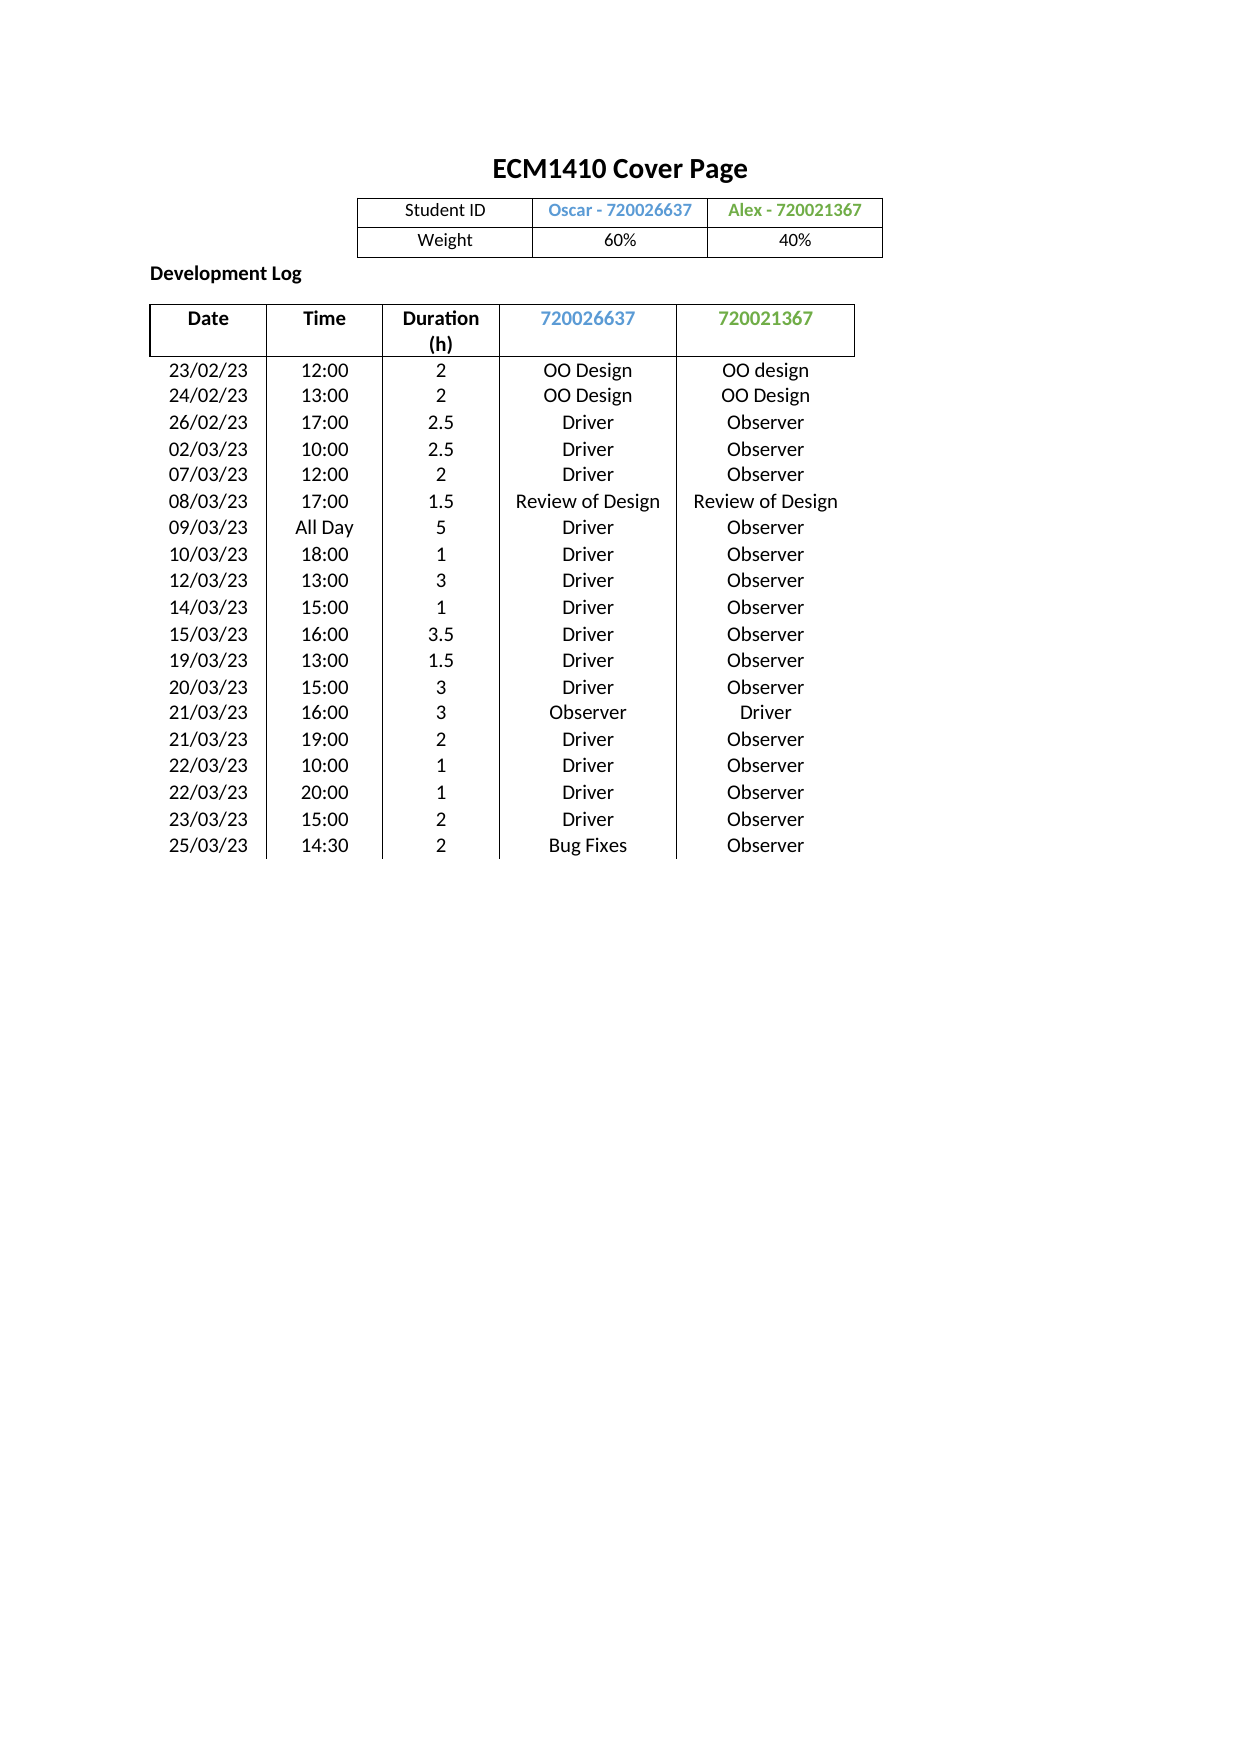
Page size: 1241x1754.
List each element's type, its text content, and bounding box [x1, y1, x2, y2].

table_cell 3.5 [383, 621, 499, 647]
table_cell OO Design [500, 383, 676, 409]
table_cell 19:00 [267, 726, 382, 753]
table_cell Weight [358, 228, 532, 257]
table_header Duration (h) [383, 305, 499, 356]
table_cell Observer [500, 700, 676, 726]
table_header Date [151, 305, 266, 356]
table_cell Observer [677, 674, 854, 699]
table_header 720026637 [500, 305, 676, 356]
table_cell 2 [383, 833, 499, 859]
table_cell 2 [383, 383, 499, 409]
table_cell Observer [677, 779, 854, 806]
table_cell Observer [677, 833, 854, 859]
table_cell Driver [500, 594, 676, 621]
table_cell 1 [383, 779, 499, 806]
table_cell 07/03/23 [150, 461, 266, 488]
table_cell 16:00 [267, 621, 382, 647]
table_cell 17:00 [267, 409, 382, 436]
table_cell All Day [267, 515, 382, 541]
table_cell 1 [383, 594, 499, 621]
table_cell 21/03/23 [150, 700, 266, 726]
table_cell Driver [500, 409, 676, 436]
table_cell 20:00 [267, 779, 382, 806]
table_cell Driver [500, 461, 676, 488]
table_cell Bug Fixes [500, 833, 676, 859]
table_header Time [267, 305, 382, 356]
table_cell OO design [677, 357, 854, 383]
table_cell OO Design [500, 357, 676, 383]
table_cell 13:00 [267, 383, 382, 409]
table_cell 23/03/23 [150, 806, 266, 832]
table_header Student ID [358, 199, 532, 227]
table_cell 17:00 [267, 488, 382, 514]
table_cell 40% [708, 228, 882, 257]
table_cell 02/03/23 [150, 436, 266, 461]
table_cell 14:30 [267, 833, 382, 859]
table_cell Driver [500, 674, 676, 699]
table_cell Driver [500, 779, 676, 806]
table_cell 12:00 [267, 357, 382, 383]
table_cell Driver [500, 726, 676, 753]
text ECM1410 Cover Page [150, 150, 1090, 186]
table_cell Review of Design [500, 488, 676, 514]
table_cell Observer [677, 461, 854, 488]
table_cell 23/02/23 [150, 357, 266, 383]
table_cell 3 [383, 568, 499, 594]
table_cell Observer [677, 409, 854, 436]
table_cell Driver [500, 436, 676, 461]
table_cell Observer [677, 594, 854, 621]
table_header Alex - 720021367 [708, 199, 882, 227]
table_cell 1.5 [383, 488, 499, 514]
table_cell 14/03/23 [150, 594, 266, 621]
table_cell Driver [500, 806, 676, 832]
table_cell 08/03/23 [150, 488, 266, 514]
table_cell 5 [383, 515, 499, 541]
table_cell 1 [383, 753, 499, 779]
table_cell 1 [383, 541, 499, 568]
table_cell Observer [677, 621, 854, 647]
table_cell 12:00 [267, 461, 382, 488]
table_cell 15/03/23 [150, 621, 266, 647]
table_cell 13:00 [267, 648, 382, 674]
table_cell 2 [383, 726, 499, 753]
table_cell 10:00 [267, 753, 382, 779]
table_cell 12/03/23 [150, 568, 266, 594]
table_cell Review of Design [677, 488, 854, 514]
table_header Oscar - 720026637 [533, 199, 707, 227]
table_cell 3 [383, 700, 499, 726]
table_cell 16:00 [267, 700, 382, 726]
table_cell 10:00 [267, 436, 382, 461]
table_cell Observer [677, 753, 854, 779]
table_cell Driver [500, 515, 676, 541]
table_cell 1.5 [383, 648, 499, 674]
table_cell 22/03/23 [150, 753, 266, 779]
table_cell 19/03/23 [150, 648, 266, 674]
table_cell 24/02/23 [150, 383, 266, 409]
table_cell 26/02/23 [150, 409, 266, 436]
table_cell 15:00 [267, 806, 382, 832]
table_cell Observer [677, 541, 854, 568]
table_cell 15:00 [267, 674, 382, 699]
table_cell Observer [677, 806, 854, 832]
table_cell Driver [500, 621, 676, 647]
table_cell OO Design [677, 383, 854, 409]
table_cell 09/03/23 [150, 515, 266, 541]
table_cell 15:00 [267, 594, 382, 621]
text Development Log [150, 260, 1090, 286]
table_cell 2.5 [383, 436, 499, 461]
table_cell Driver [500, 541, 676, 568]
table_cell Driver [500, 648, 676, 674]
table_cell 22/03/23 [150, 779, 266, 806]
table_cell 13:00 [267, 568, 382, 594]
table_cell 2 [383, 461, 499, 488]
table_cell 60% [533, 228, 707, 257]
table_cell Observer [677, 648, 854, 674]
table_cell Observer [677, 515, 854, 541]
table_cell 2 [383, 806, 499, 832]
table_cell Observer [677, 436, 854, 461]
table_cell 25/03/23 [150, 833, 266, 859]
table_cell 3 [383, 674, 499, 699]
table_cell 2.5 [383, 409, 499, 436]
table_cell 10/03/23 [150, 541, 266, 568]
table_cell 18:00 [267, 541, 382, 568]
table_cell Observer [677, 568, 854, 594]
table_header 720021367 [677, 305, 854, 356]
table_cell Driver [500, 753, 676, 779]
table_cell Driver [500, 568, 676, 594]
table_cell 21/03/23 [150, 726, 266, 753]
table_cell 2 [383, 357, 499, 383]
table_cell 20/03/23 [150, 674, 266, 699]
table_cell Observer [677, 726, 854, 753]
table_cell Driver [677, 700, 854, 726]
